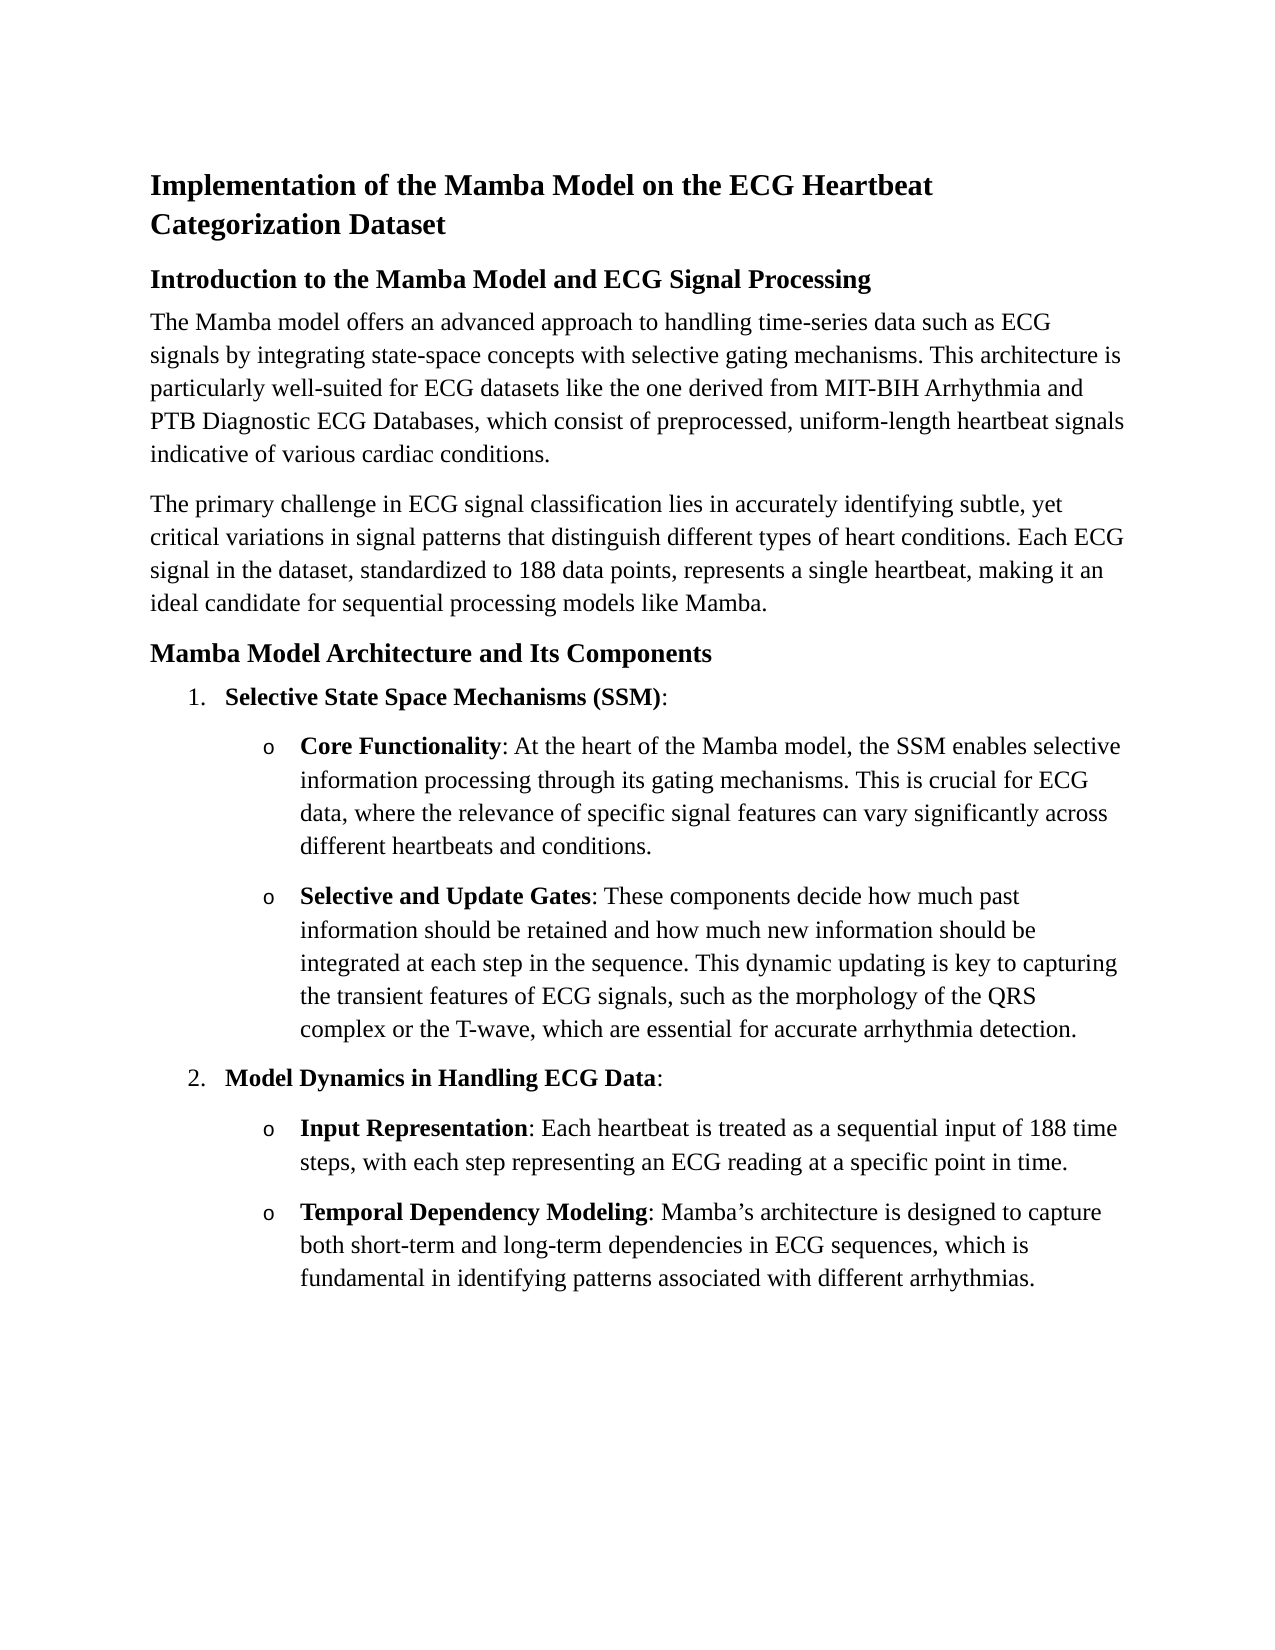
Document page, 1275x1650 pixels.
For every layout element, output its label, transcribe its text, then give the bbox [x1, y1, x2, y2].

list Input Representation: Each heartbeat is treated as a sequential input of 188 time steps, with each step representing an ECG reading at a specific point in time. [262, 1113, 1125, 1176]
subtitle Introduction to the Mamba Model and ECG Signal Processing [150, 263, 1125, 294]
list Temporal Dependency Modeling: Mamba’s architecture is designed to capture both short-term and long-term dependencies in ECG sequences, which is fundamental in identifying patterns associated with different arrhythmias. [262, 1197, 1125, 1292]
subtitle Mamba Model Architecture and Its Components [150, 637, 1125, 669]
list Model Dynamics in Handling ECG Data: [187, 1063, 1125, 1092]
text The primary challenge in ECG signal classification lies in accurately identifying subtle, yet critical variations in signal patterns that distinguish different types of heart conditions. Each ECG signal in the dataset, standardized to 188 data points, represents a single heartbeat, making it an ideal candidate for sequential processing models like Mamba. [150, 489, 1125, 617]
list Core Functionality: At the heart of the Mamba model, the SSM enables selective information processing through its gating mechanisms. This is crucial for ECG data, where the relevance of specific signal features can vary significantly across different heartbeats and conditions. [262, 731, 1125, 860]
subtitle Implementation of the Mamba Model on the ECG Heartbeat Categorization Dataset [150, 167, 1125, 241]
text The Mamba model offers an advanced approach to handling time-series data such as ECG signals by integrating state-space concepts with selective gating mechanisms. This architecture is particularly well-suited for ECG datasets like the one derived from MIT-BIH Arrhythmia and PTB Diagnostic ECG Databases, which consist of preprocessed, uniform-length heartbeat signals indicative of various cardiac conditions. [150, 307, 1125, 468]
list Selective and Update Gates: These components decide how much past information should be retained and how much new information should be integrated at each step in the sequence. This dynamic updating is key to capturing the transient features of ECG signals, such as the morphology of the QRS complex or the T-wave, which are essential for accurate arrhythmia detection. [262, 881, 1125, 1042]
list Selective State Space Mechanisms (SSM): [187, 682, 1125, 710]
